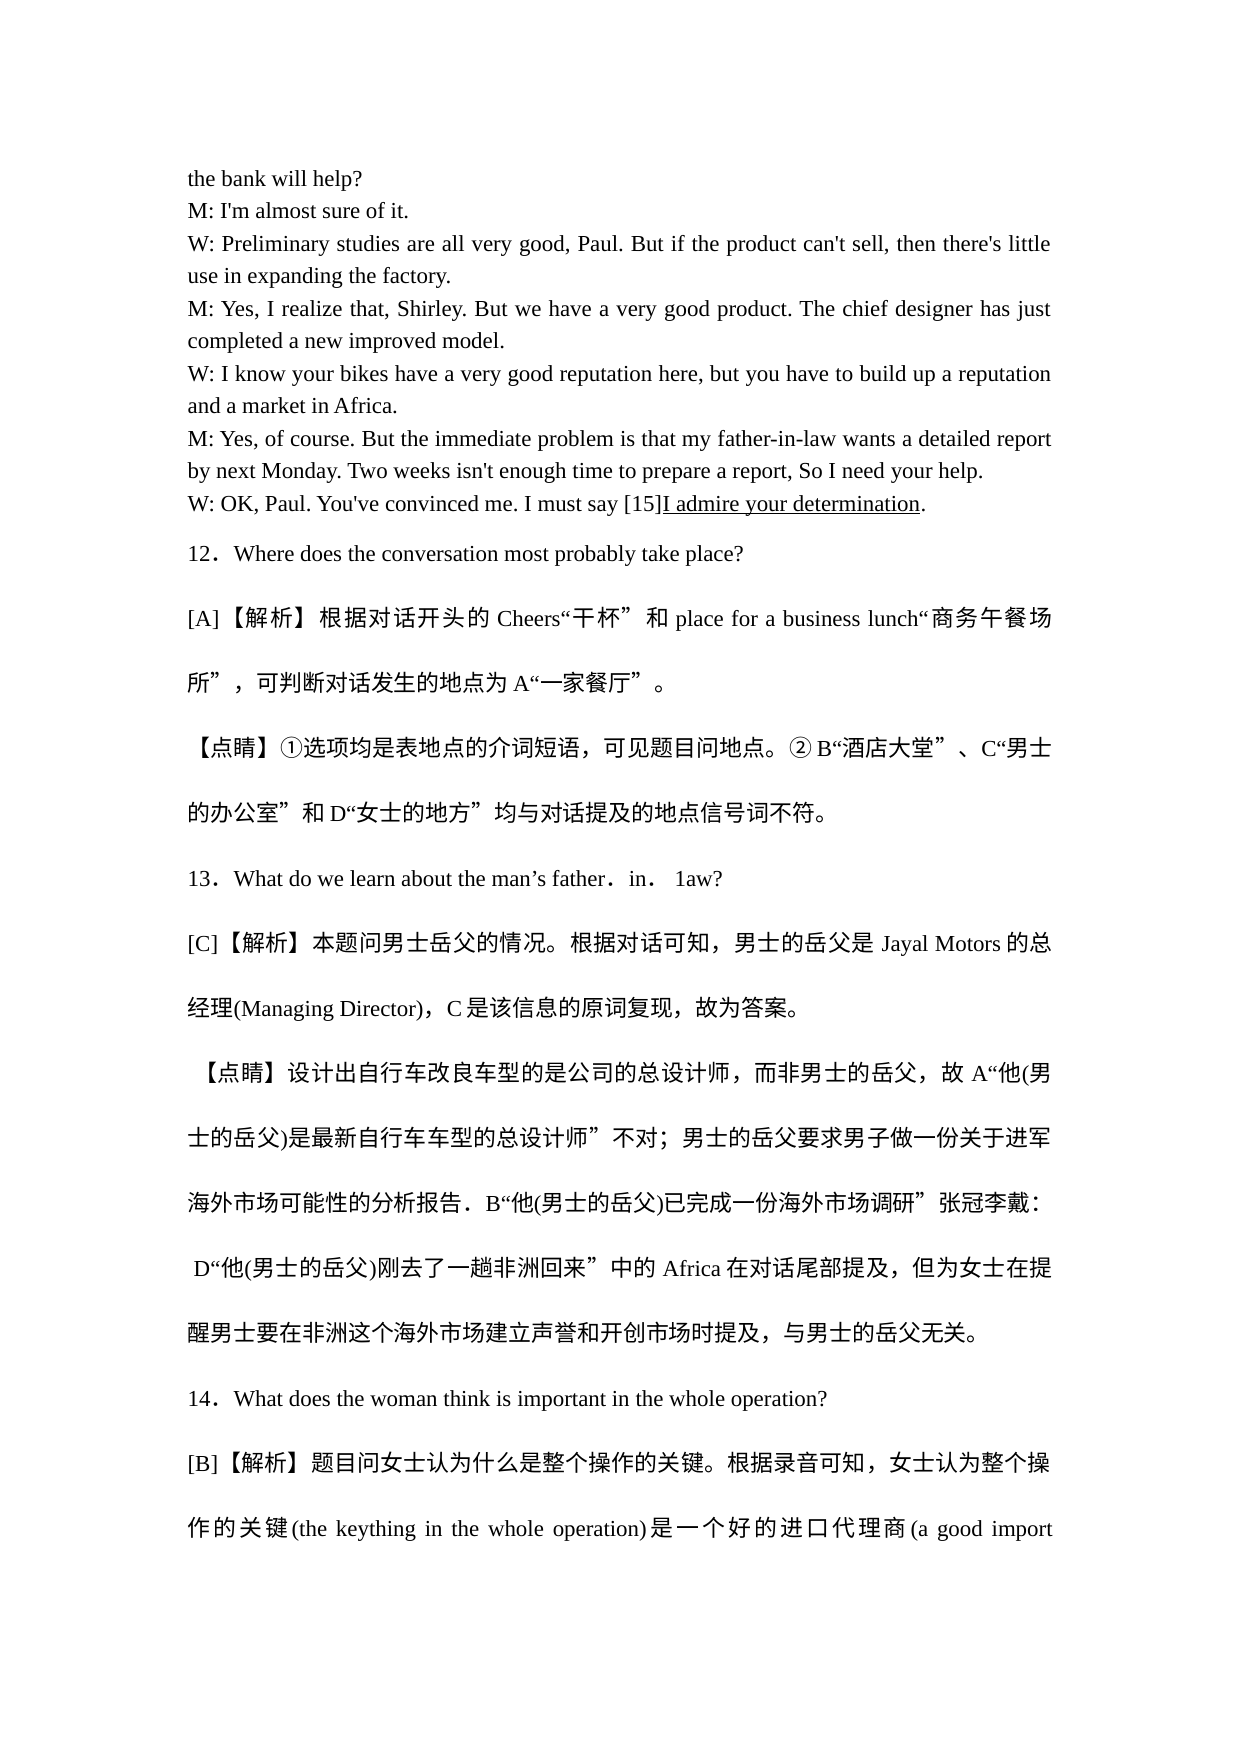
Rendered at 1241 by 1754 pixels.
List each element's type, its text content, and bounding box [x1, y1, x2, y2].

text 12．Where does the conversation most probably take place? [187, 519, 1053, 584]
text D“他(男士的岳父)刚去了一趟非洲回来”中的 Africa在对话尾部提及，但为女士在提醒男士要在非洲这个海外市场建立声誉和开创市场时提及，与男士的岳父无关。 [187, 1234, 1053, 1364]
text W: I know your bikes have a very good reputation here, but you have to build up a reputation and a market in Africa. [187, 357, 1053, 422]
text 【点睛】设计出自行车改良车型的是公司的总设计师，而非男士的岳父，故A“他(男士的岳父)是最新自行车车型的总设计师”不对；男士的岳父要求男子做一份关于进军海外市场可能性的分析报告．B“他(男士的岳父)已完成一份海外市场调研”张冠李戴： [187, 1039, 1053, 1234]
text W: Preliminary studies are all very good, Paul. But if the product can't sell, then there's little use in expanding the factory. [187, 227, 1053, 292]
text [A]【解析】根据对话开头的Cheers“干杯”和place for a business lunch“商务午餐场所”，可判断对话发生的地点为A“一家餐厅”。 [187, 584, 1053, 714]
text [C]【解析】本题问男士岳父的情况。根据对话可知，男士的岳父是Jayal Motors的总经理(Managing Director)，C是该信息的原词复现，故为答案。 [187, 909, 1053, 1039]
text M: Yes, I realize that, Shirley. But we have a very good product. The chief designer has just completed a new improved model. [187, 292, 1053, 357]
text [187, 162, 1053, 194]
text W: OK, Paul. You've convinced me. I must say [15]I admire your determination. [187, 487, 1053, 519]
text M: Yes, of course. But the immediate problem is that my father-in-law wants a detailed report by next Monday. Two weeks isn't enough time to prepare a report, So I need your help. [187, 422, 1053, 487]
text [187, 1429, 1053, 1559]
text 13．What do we learn about the man’s father．in． 1aw? [187, 844, 1053, 909]
text M: I'm almost sure of it. [187, 194, 1053, 227]
text 【点睛】①选项均是表地点的介词短语，可见题目问地点。②B“酒店大堂”、C“男士的办公室”和D“女士的地方”均与对话提及的地点信号词不符。 [187, 714, 1053, 844]
text 14．What does the woman think is important in the whole operation? [187, 1364, 1053, 1429]
